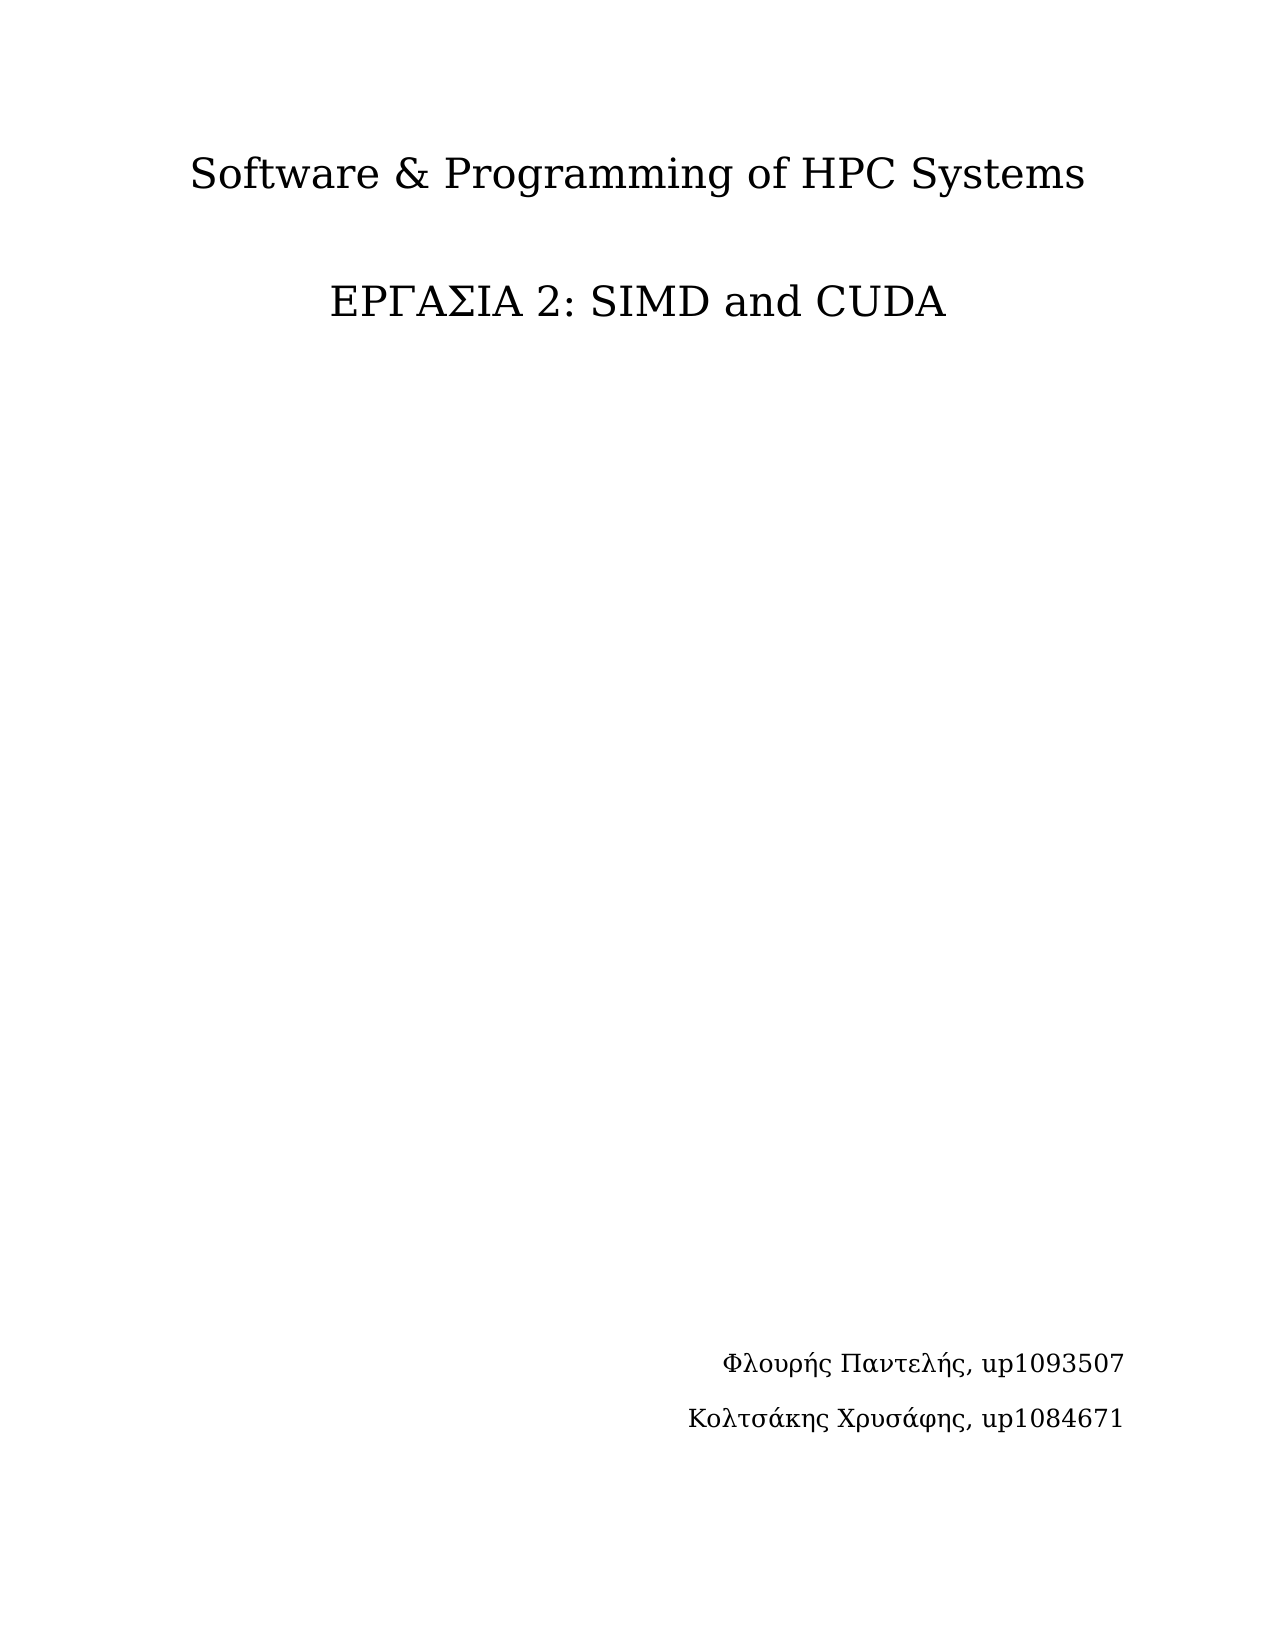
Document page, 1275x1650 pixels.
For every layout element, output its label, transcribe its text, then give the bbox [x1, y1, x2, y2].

text ΕΡΓΑΣΙΑ 2: SIMD and CUDA [150, 278, 1125, 326]
text Κολτσάκης Χρυσάφης, up1084671 [224, 1404, 1125, 1433]
text Φλουρής Παντελής, up1093507 [224, 1349, 1125, 1379]
text Software & Programming of HPC Systems [150, 150, 1125, 198]
